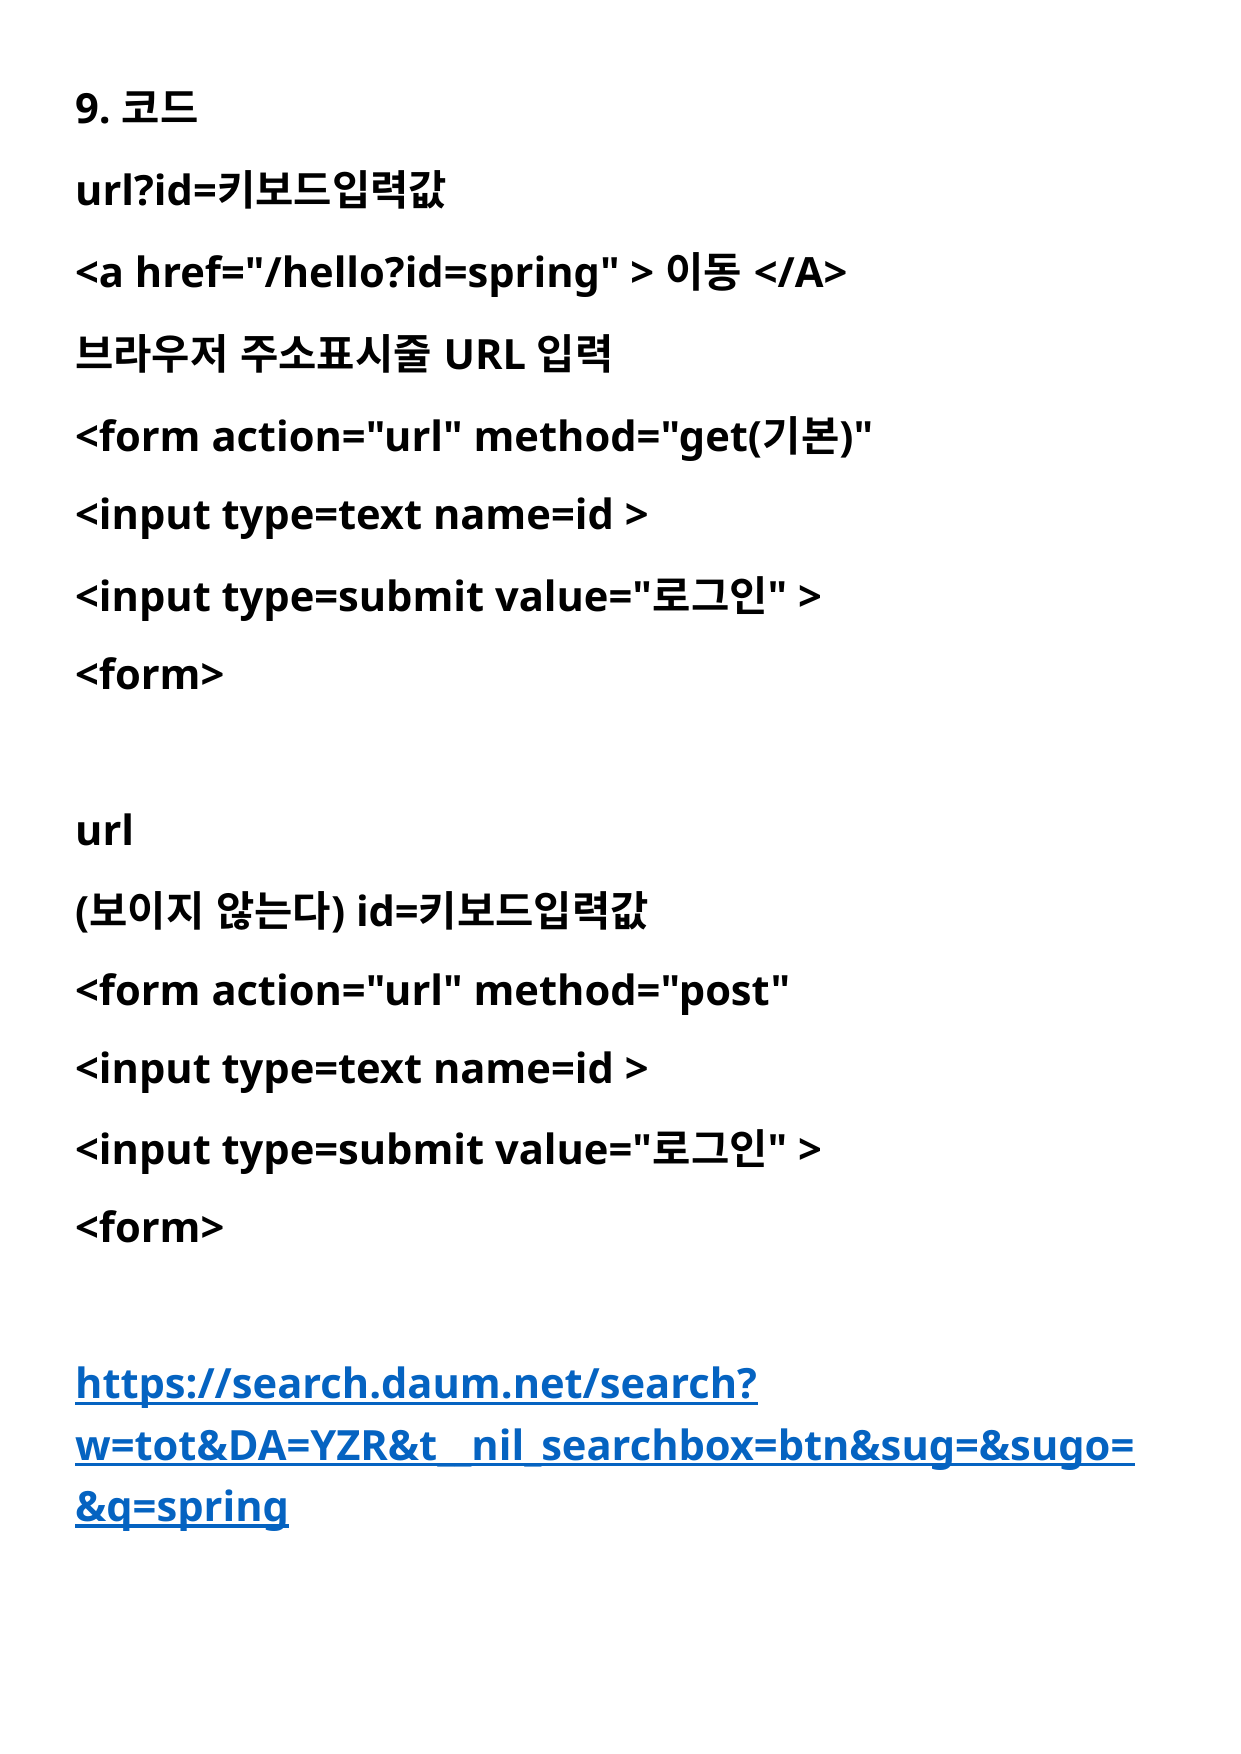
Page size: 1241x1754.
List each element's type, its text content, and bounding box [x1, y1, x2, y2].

text 9. 코드 [75, 75, 1165, 136]
text (보이지 않는다) id=키보드입력값 [75, 878, 1165, 939]
text <input type=submit value="로그인" > [75, 563, 1165, 623]
text <form action="url" method="post" [75, 961, 1165, 1017]
text <a href="/hello?id=spring" > 이동 </A> [75, 239, 1165, 299]
text 브라우저 주소표시줄 URL 입력 [75, 321, 1165, 381]
text <input type=text name=id > [75, 1038, 1165, 1095]
text <form> [75, 1198, 1165, 1255]
text <input type=text name=id > [75, 485, 1165, 542]
text <form action="url" method="get(기본)" [75, 403, 1165, 463]
text url [75, 801, 1165, 857]
text url?id=키보드입력값 [75, 157, 1165, 217]
text <input type=submit value="로그인" > [75, 1116, 1165, 1177]
text https://search.daum.net/search?w=tot&DA=YZR&t__nil_searchbox=btn&sug=&sugo=&q=spring [75, 1354, 1165, 1533]
text <form> [75, 645, 1165, 702]
